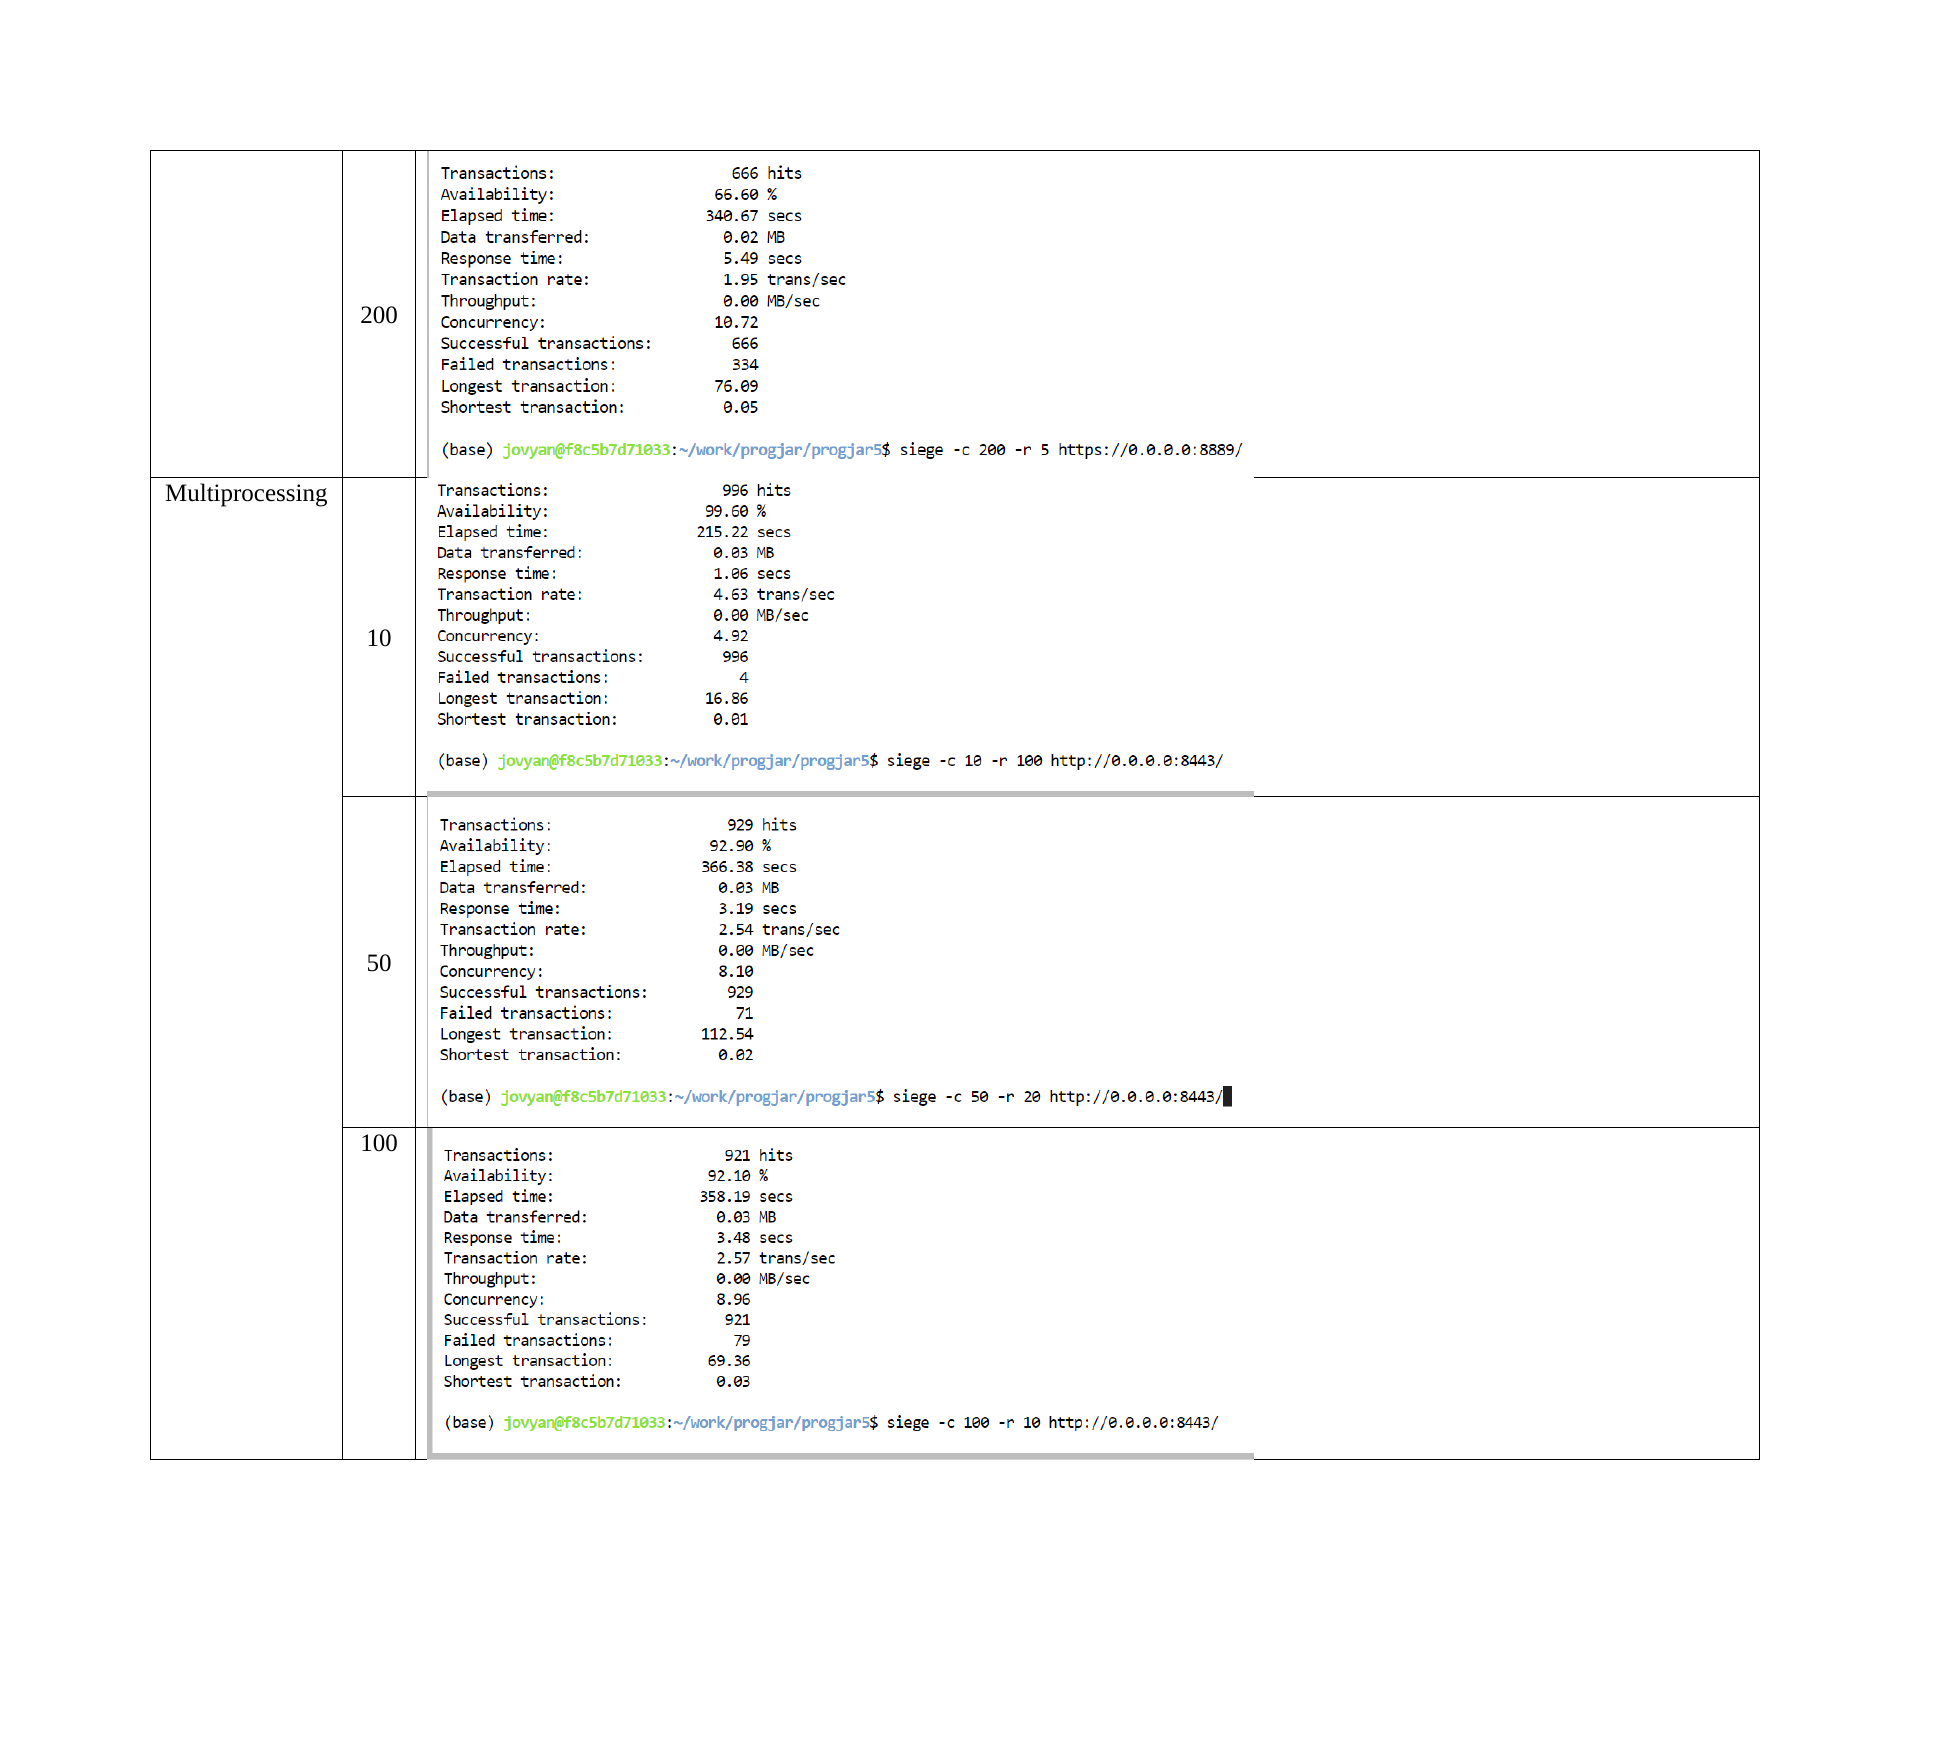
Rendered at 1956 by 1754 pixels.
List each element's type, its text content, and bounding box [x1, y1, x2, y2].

table_cell 10 [343, 478, 415, 796]
table_cell 100 [343, 1128, 415, 1459]
picture [427, 1128, 1254, 1460]
table_cell [1254, 1128, 1759, 1459]
table_cell [416, 151, 427, 477]
table_cell [1254, 151, 1759, 477]
table_cell [1254, 797, 1759, 1127]
table_cell [416, 797, 427, 1127]
table_cell [416, 1128, 427, 1459]
table_cell 200 [343, 151, 415, 477]
table_cell [1254, 478, 1759, 796]
table_cell Multiprocessing [151, 478, 342, 1459]
table_cell 50 [343, 797, 415, 1127]
picture [427, 151, 1254, 1127]
table_cell [416, 478, 427, 796]
